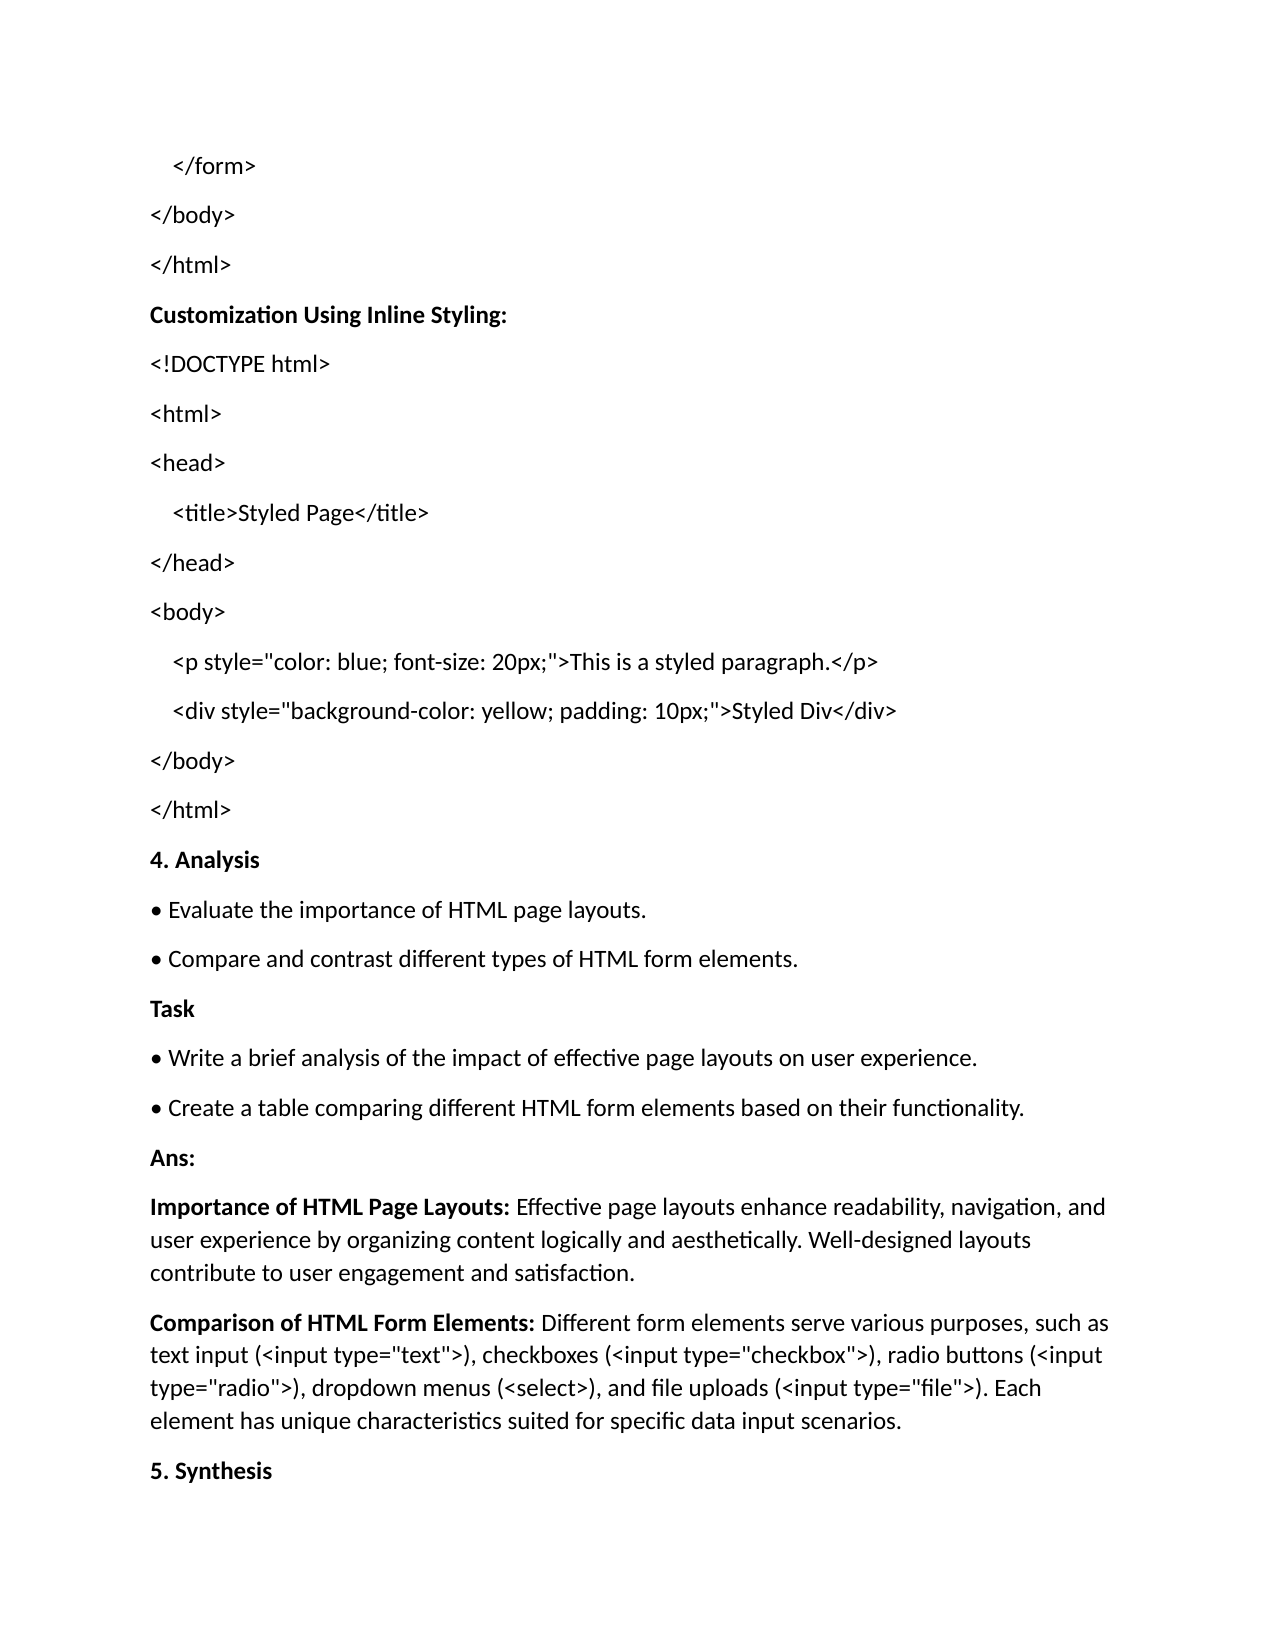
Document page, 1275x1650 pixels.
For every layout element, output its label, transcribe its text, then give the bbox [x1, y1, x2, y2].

text <p style="color: blue; font-size: 20px;">This is a styled paragraph.</p> [150, 646, 1125, 676]
text </head> [150, 547, 1125, 577]
text <div style="background-color: yellow; padding: 10px;">Styled Div</div> [150, 695, 1125, 726]
text Ans: [150, 1142, 1125, 1172]
text • Evaluate the importance of HTML page layouts. [150, 894, 1125, 924]
text <html> [150, 398, 1125, 428]
text <head> [150, 447, 1125, 478]
text Comparison of HTML Form Elements: Different form elements serve various purposes, such as text input (<input type="text">), checkboxes (<input type="checkbox">), radio buttons (<input type="radio">), dropdown menus (<select>), and file uploads (<input type="file">). Each element has unique characteristics suited for specific data input scenarios. [150, 1307, 1125, 1436]
text </form> [150, 150, 1125, 181]
text Customization Using Inline Styling: [150, 299, 1125, 329]
text Task [150, 993, 1125, 1023]
text </html> [150, 249, 1125, 280]
text <title>Styled Page</title> [150, 497, 1125, 528]
text • Create a table comparing different HTML form elements based on their functionality. [150, 1092, 1125, 1123]
text 5. Synthesis [150, 1455, 1125, 1486]
text • Write a brief analysis of the impact of effective page layouts on user experience. [150, 1042, 1125, 1073]
text 4. Analysis [150, 844, 1125, 875]
text Importance of HTML Page Layouts: Effective page layouts enhance readability, navigation, and user experience by organizing content logically and aesthetically. Well-designed layouts contribute to user engagement and satisfaction. [150, 1191, 1125, 1288]
text </body> [150, 199, 1125, 230]
text <body> [150, 596, 1125, 627]
text <!DOCTYPE html> [150, 348, 1125, 379]
text </body> [150, 745, 1125, 776]
text • Compare and contrast different types of HTML form elements. [150, 943, 1125, 974]
text </html> [150, 794, 1125, 825]
